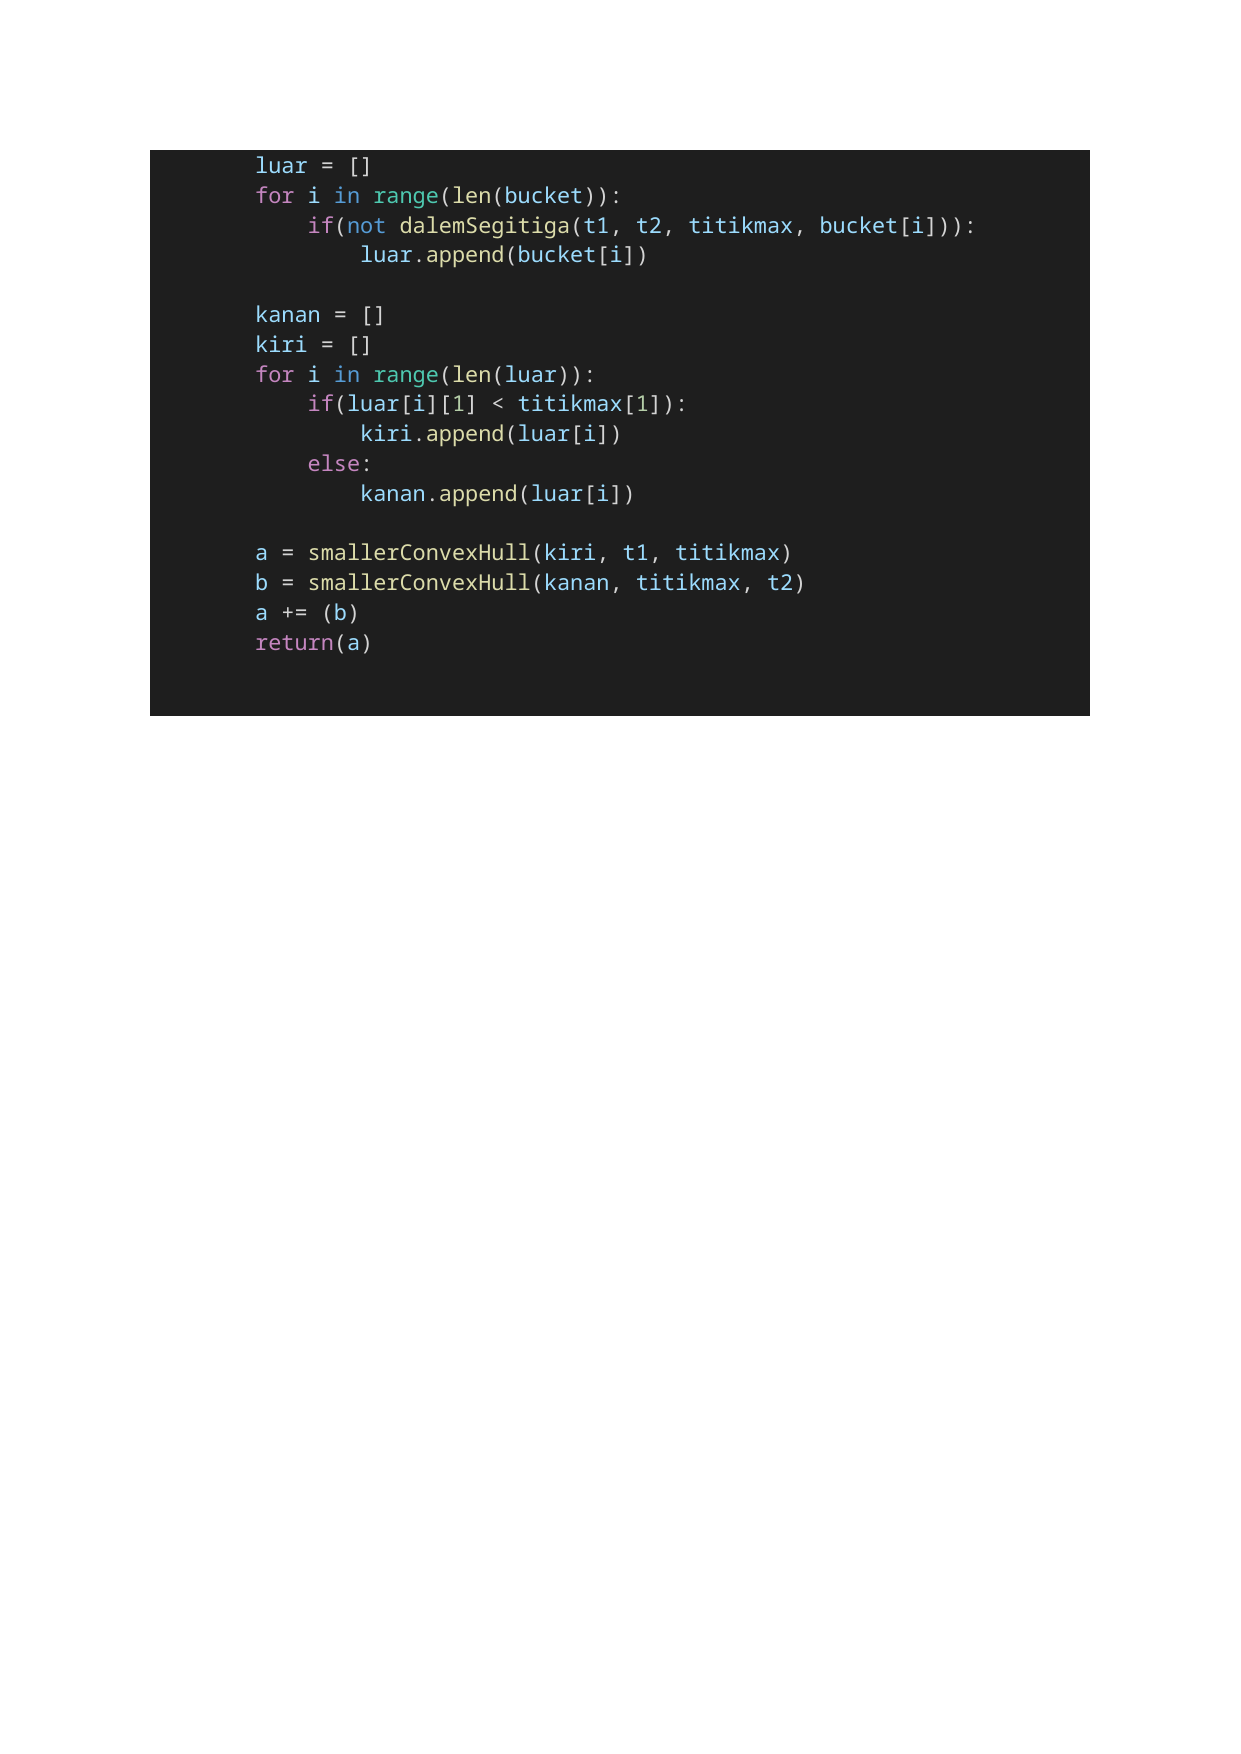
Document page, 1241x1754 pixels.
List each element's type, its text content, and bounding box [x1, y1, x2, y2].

text for i in range(len(luar)): [150, 358, 1090, 388]
text kiri = [] [150, 329, 1090, 358]
text b = smallerConvexHull(kanan, titikmax, t2) [150, 567, 1090, 597]
text luar.append(bucket[i]) [150, 239, 1090, 269]
text kanan.append(luar[i]) [150, 478, 1090, 507]
text if(not dalemSegitiga(t1, t2, titikmax, bucket[i])): [150, 209, 1090, 239]
text if(luar[i][1] < titikmax[1]): [150, 388, 1090, 418]
text a = smallerConvexHull(kiri, t1, titikmax) [150, 537, 1090, 567]
text luar = [] [150, 150, 1090, 180]
text kiri.append(luar[i]) [150, 418, 1090, 448]
text a += (b) [150, 597, 1090, 627]
text return(a) [150, 627, 1090, 656]
text kanan = [] [150, 299, 1090, 329]
text else: [150, 448, 1090, 478]
text for i in range(len(bucket)): [150, 180, 1090, 209]
